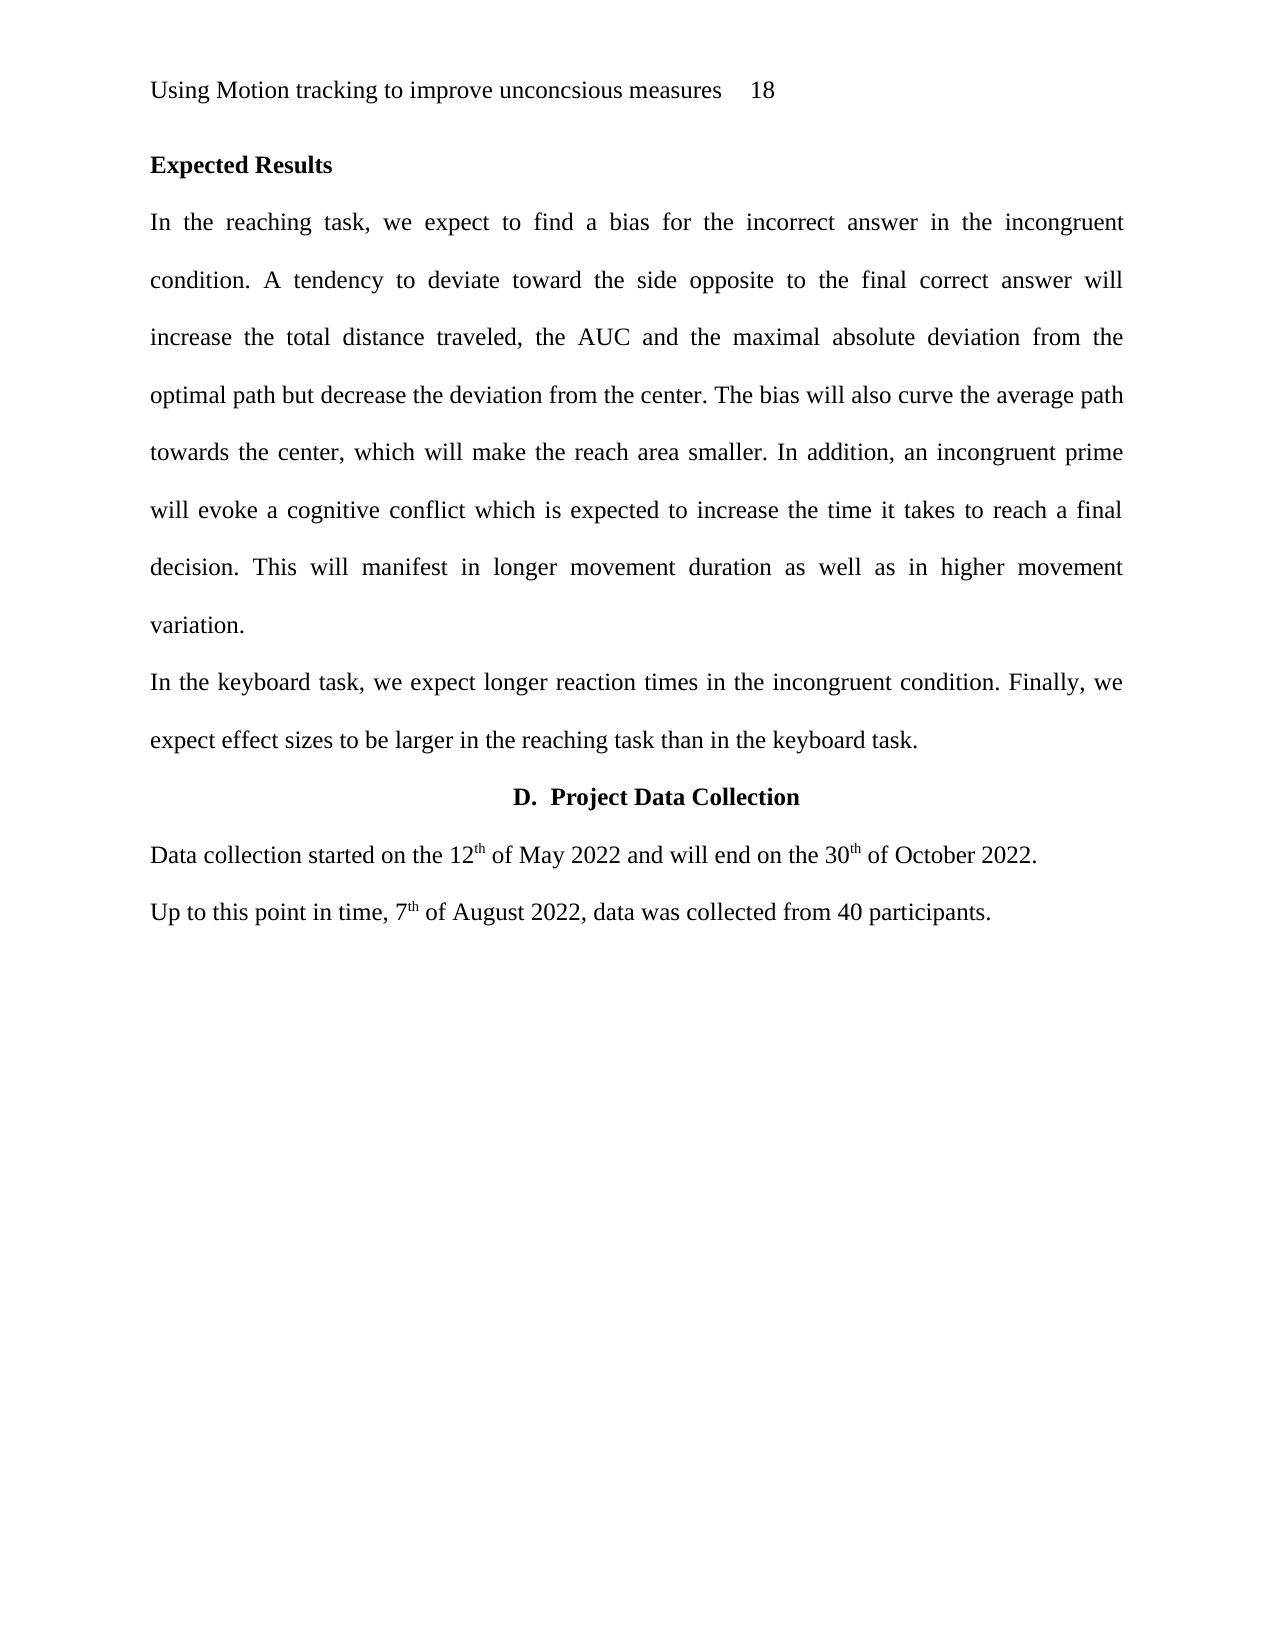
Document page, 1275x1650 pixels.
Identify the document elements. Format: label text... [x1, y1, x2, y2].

text Up to this point in time, 7th of August 2022, data was collected from 40 participants. [150, 897, 1125, 926]
text In the reaching task, we expect to find a bias for the incorrect answer in the incongruent condition. A tendency to deviate toward the side opposite to the final correct answer will increase the total distance traveled, the AUC and the maximal absolute deviation from the optimal path but decrease the deviation from the center. The bias will also curve the average path towards the center, which will make the reach area smaller. In addition, an incongruent prime will evoke a cognitive conflict which is expected to increase the time it takes to reach a final decision. This will manifest in longer movement duration as well as in higher movement variation. [150, 207, 1125, 639]
subtitle Project Data Collection [187, 782, 1125, 811]
text In the keyboard task, we expect longer reaction times in the incongruent condition. Finally, we expect effect sizes to be larger in the reaching task than in the keyboard task. [150, 667, 1125, 754]
text Data collection started on the 12th of May 2022 and will end on the 30th of October 2022. [150, 840, 1125, 869]
subtitle Expected Results [150, 150, 1125, 179]
